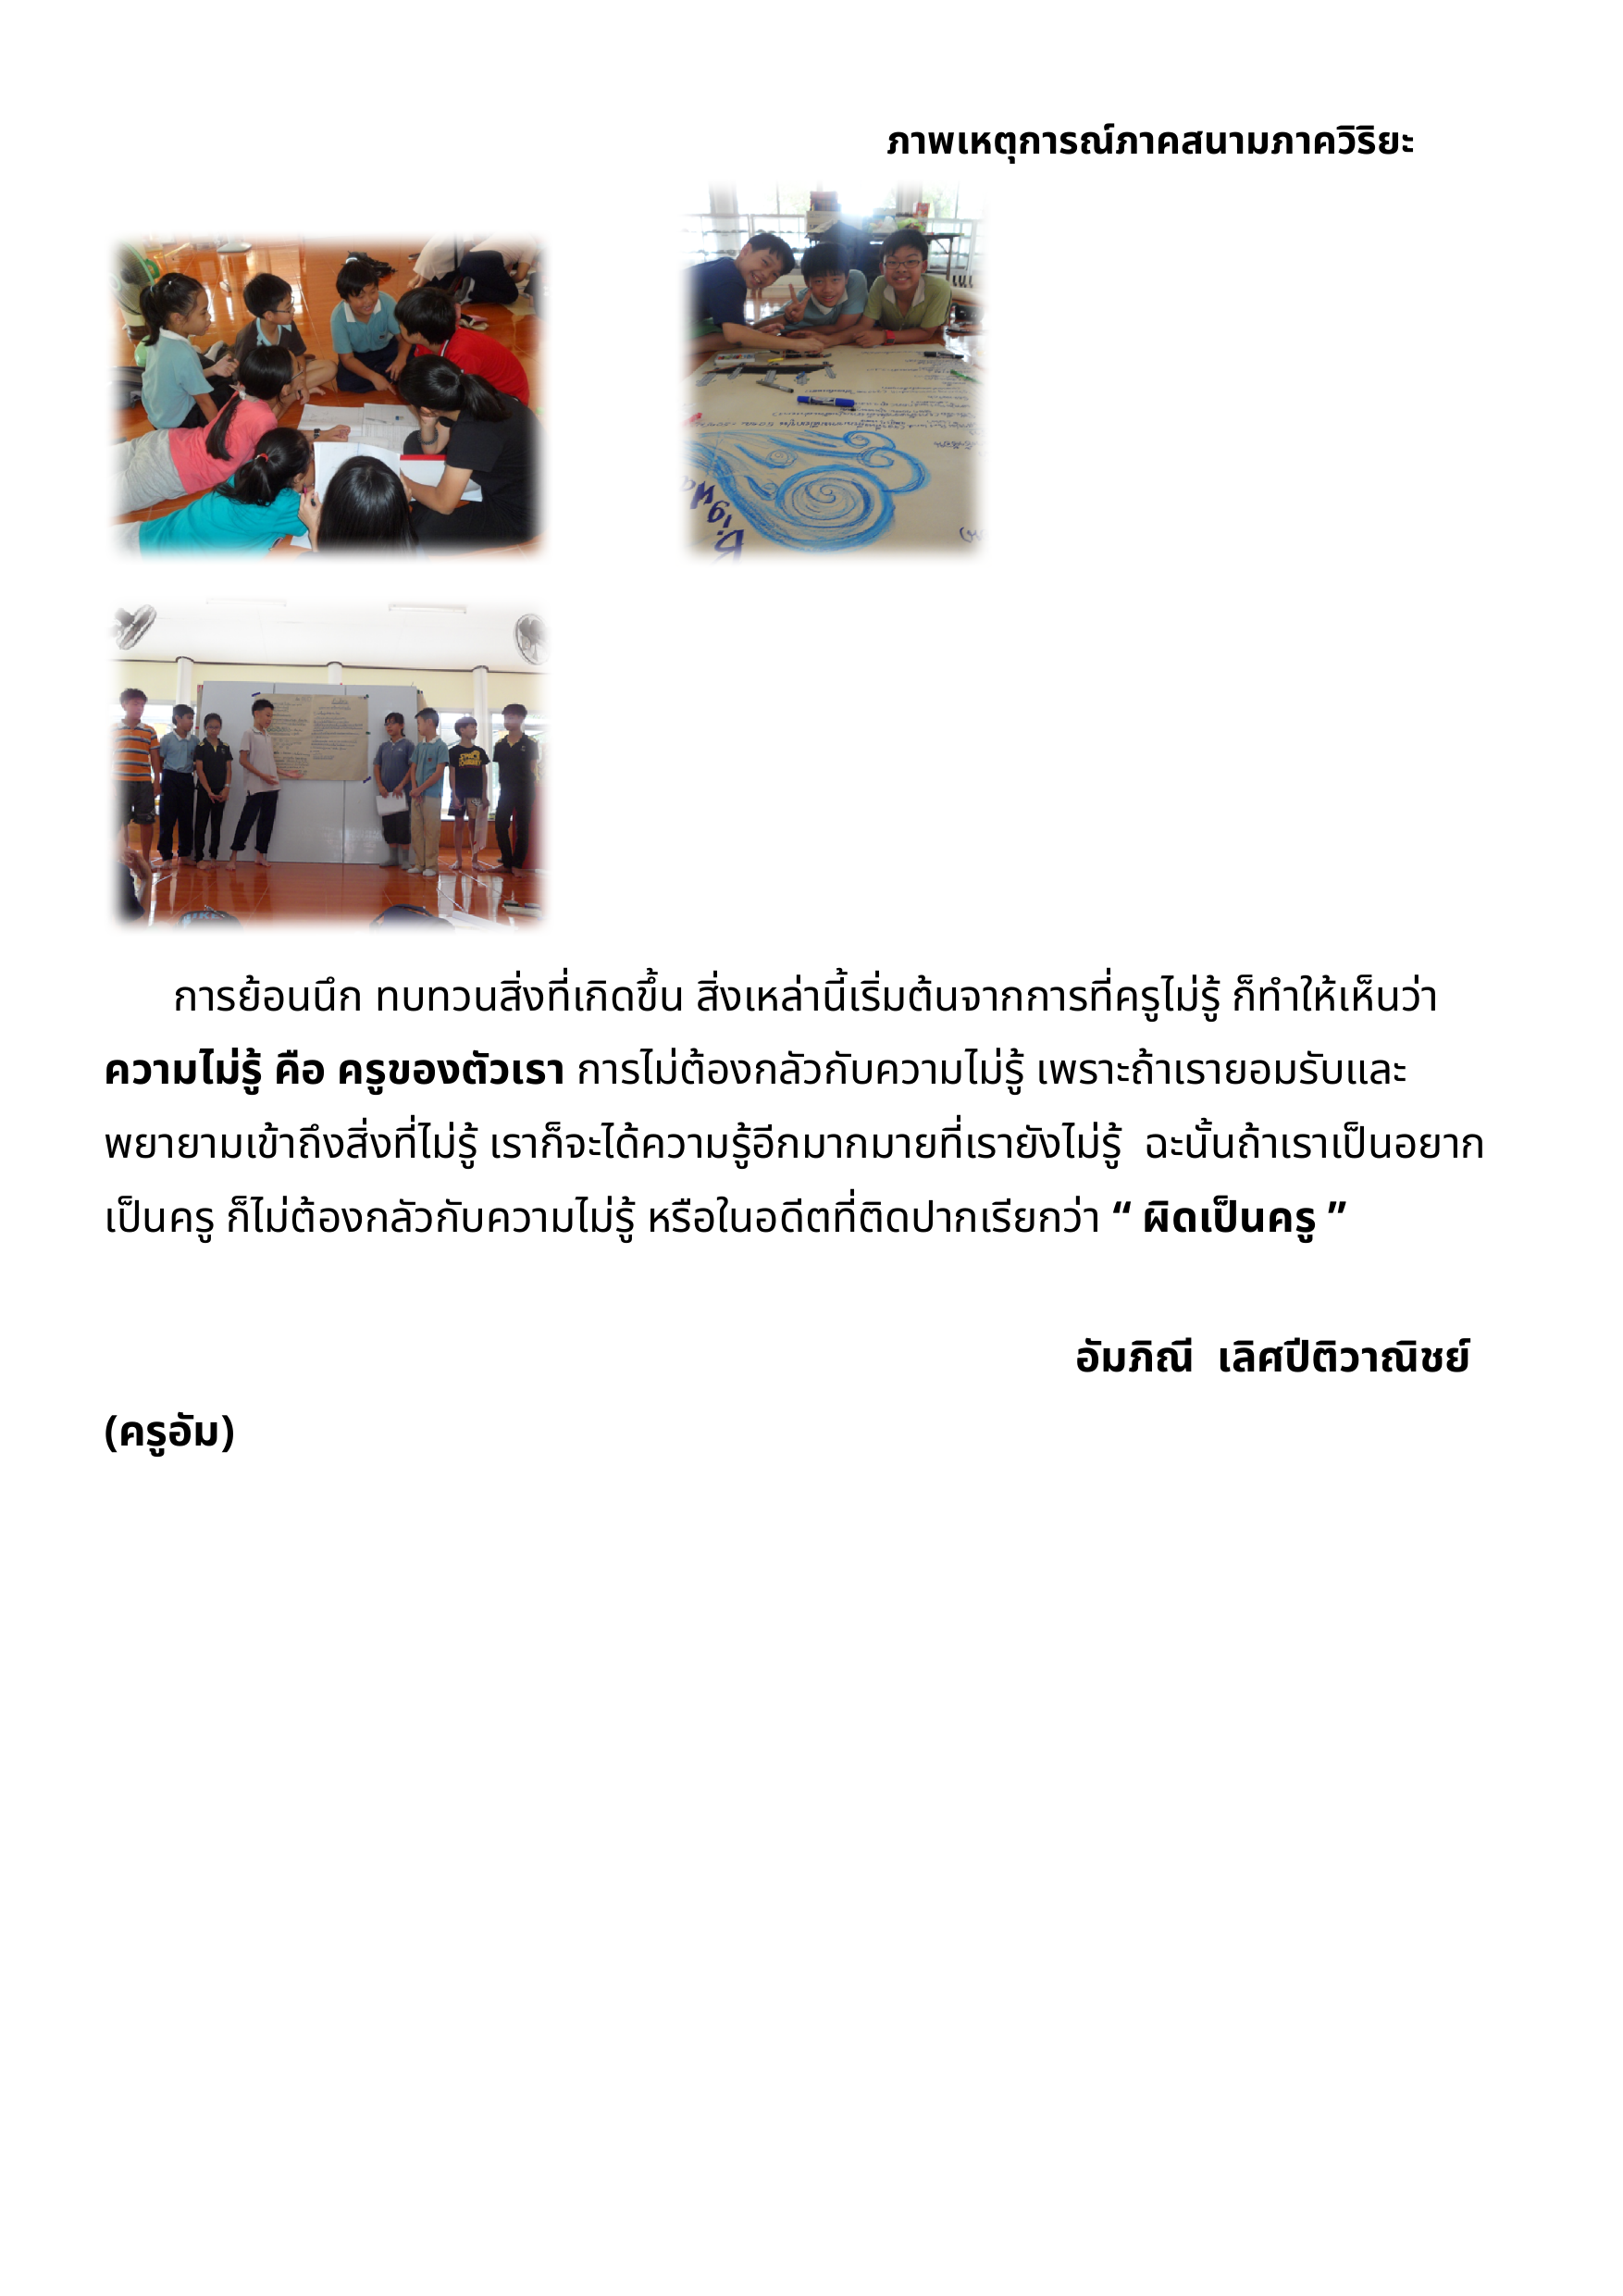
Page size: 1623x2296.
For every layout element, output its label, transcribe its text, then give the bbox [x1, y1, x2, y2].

text อัมภิณี เลิศปีติวาณิชย์ (ครูอัม) [104, 1327, 1533, 1465]
picture [130, 254, 528, 540]
picture [701, 204, 966, 542]
text การย้อนนึก ทบทวนสิ่งที่เกิดขึ้น สิ่งเหล่านี้เริ่มต้นจากการที่ครูไม่รู้ ก็ทำให้เห็นว่า ความไม่รู้ คือ ครูของตัวเรา การไม่ต้องกลัวกับความไม่รู้ เพราะถ้าเรายอมรับและพยายามเข้าถึงสิ่งที่ไม่รู้ เราก็จะได้ความรู้อีกมากมายที่เรายังไม่รู้ ฉะนั้นถ้าเราเป็นอยากเป็นครู ก็ไม่ต้องกลัวกับความไม่รู้ หรือในอดีตที่ติดปากเรียกว่า “ ผิดเป็นครู ” [104, 966, 1533, 1251]
picture [130, 618, 528, 912]
